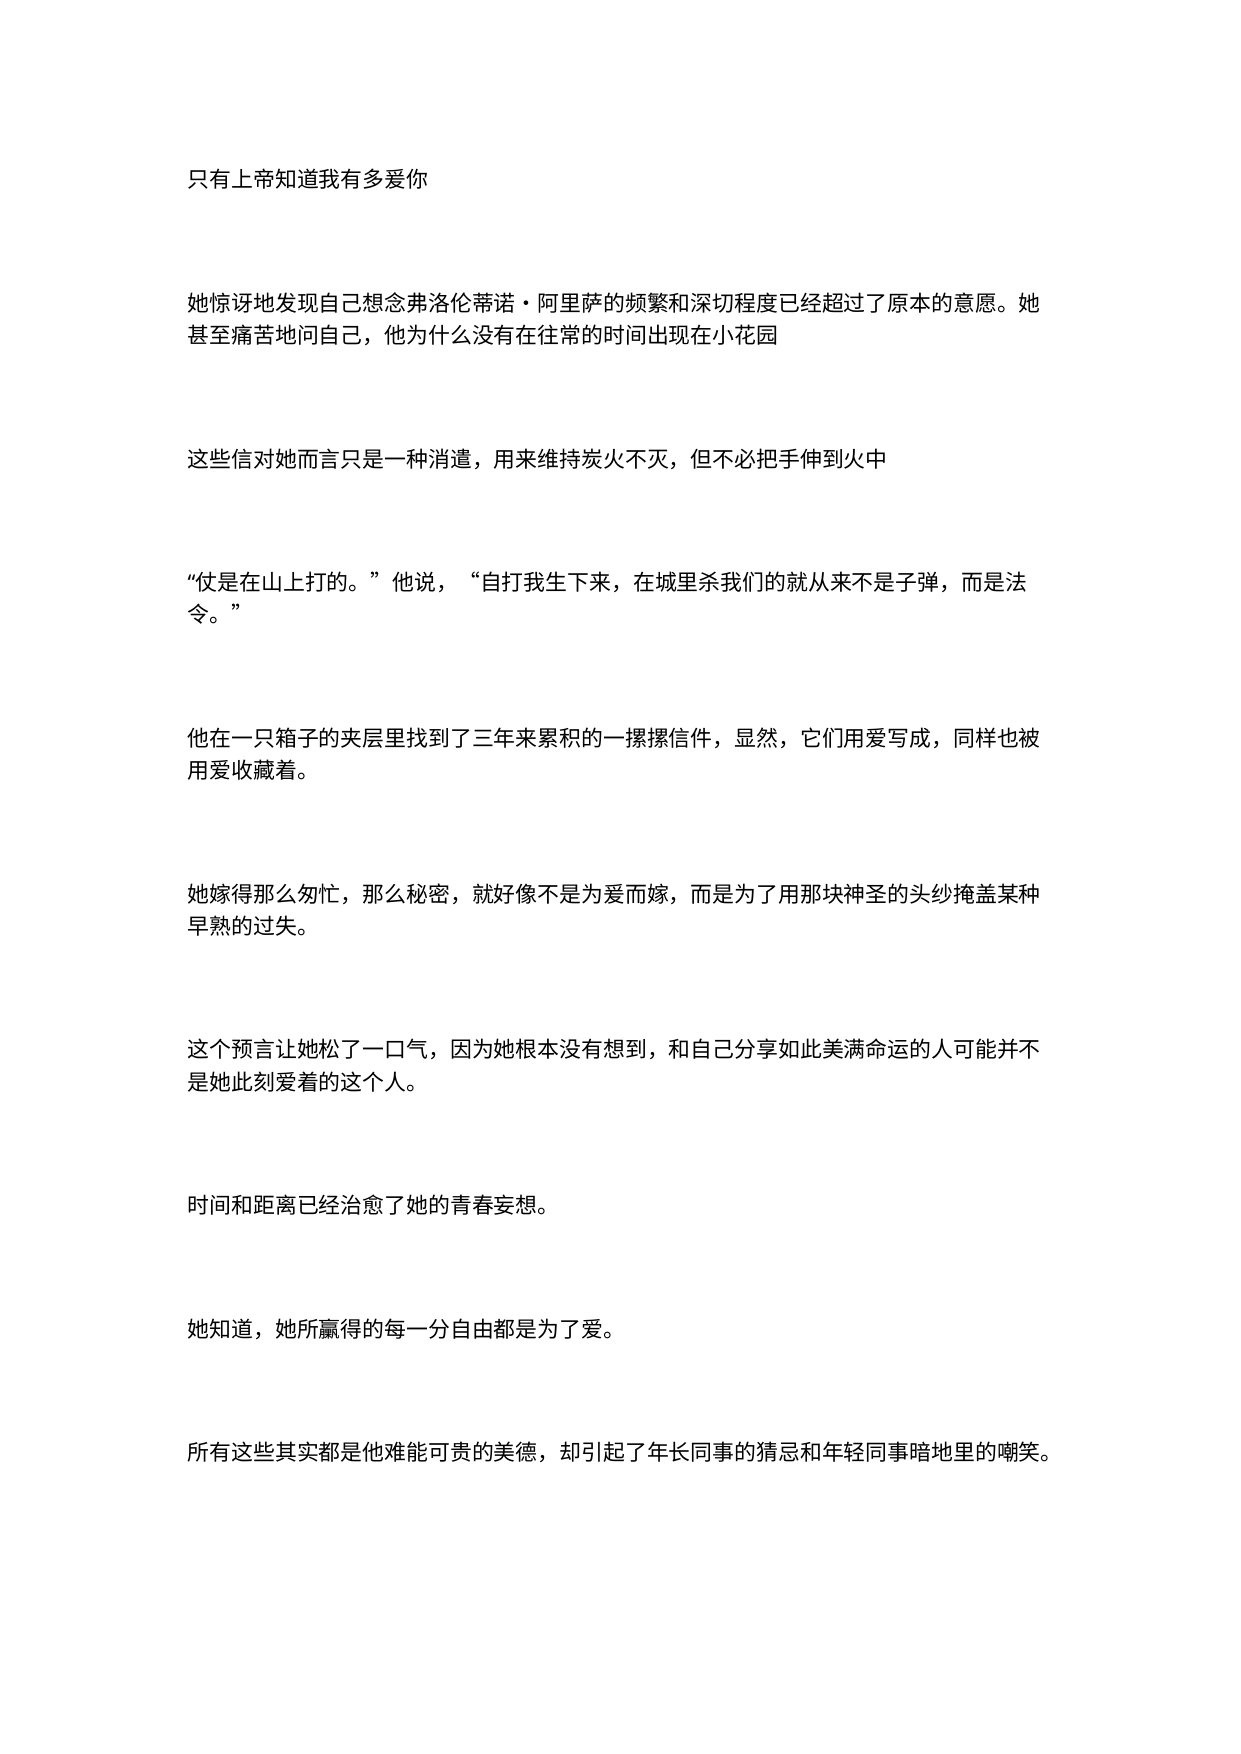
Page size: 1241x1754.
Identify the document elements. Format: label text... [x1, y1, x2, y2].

text 她惊讶地发现自己想念弗洛伦蒂诺•阿里萨的频繁和深切程度已经超过了原本的意愿。她甚至痛苦地问自己，他为什么没有在往常的时间出现在小花园 [187, 285, 1053, 350]
text 她嫁得那么匆忙，那么秘密，就好像不是为爰而嫁，而是为了用那块神圣的头纱掩盖某种早熟的过失。 [187, 876, 1053, 941]
text 他在一只箱子的夹层里找到了三年来累积的一摞摞信件，显然，它们用爱写成，同样也被用爱收藏着。 [187, 720, 1053, 785]
text 所有这些其实都是他难能可贵的美德，却引起了年长同事的猜忌和年轻同事暗地里的嘲笑。 [187, 1434, 1053, 1467]
text 这个预言让她松了一口气，因为她根本没有想到，和自己分享如此美满命运的人可能并不是她此刻爱着的这个人。 [187, 1032, 1053, 1097]
text 时间和距离已经治愈了她的青春妄想。 [187, 1188, 1053, 1220]
text 这些信对她而言只是一种消遣，用来维持炭火不灭，但不必把手伸到火中 [187, 441, 1053, 474]
text 只有上帝知道我有多爰你 [187, 162, 1053, 194]
text 她知道，她所臝得的每一分自由都是为了爱。 [187, 1311, 1053, 1344]
text “仗是在山上打的。”他说，“自打我生下来，在城里杀我们的就从来不是子弹，而是法令。” [187, 564, 1053, 629]
